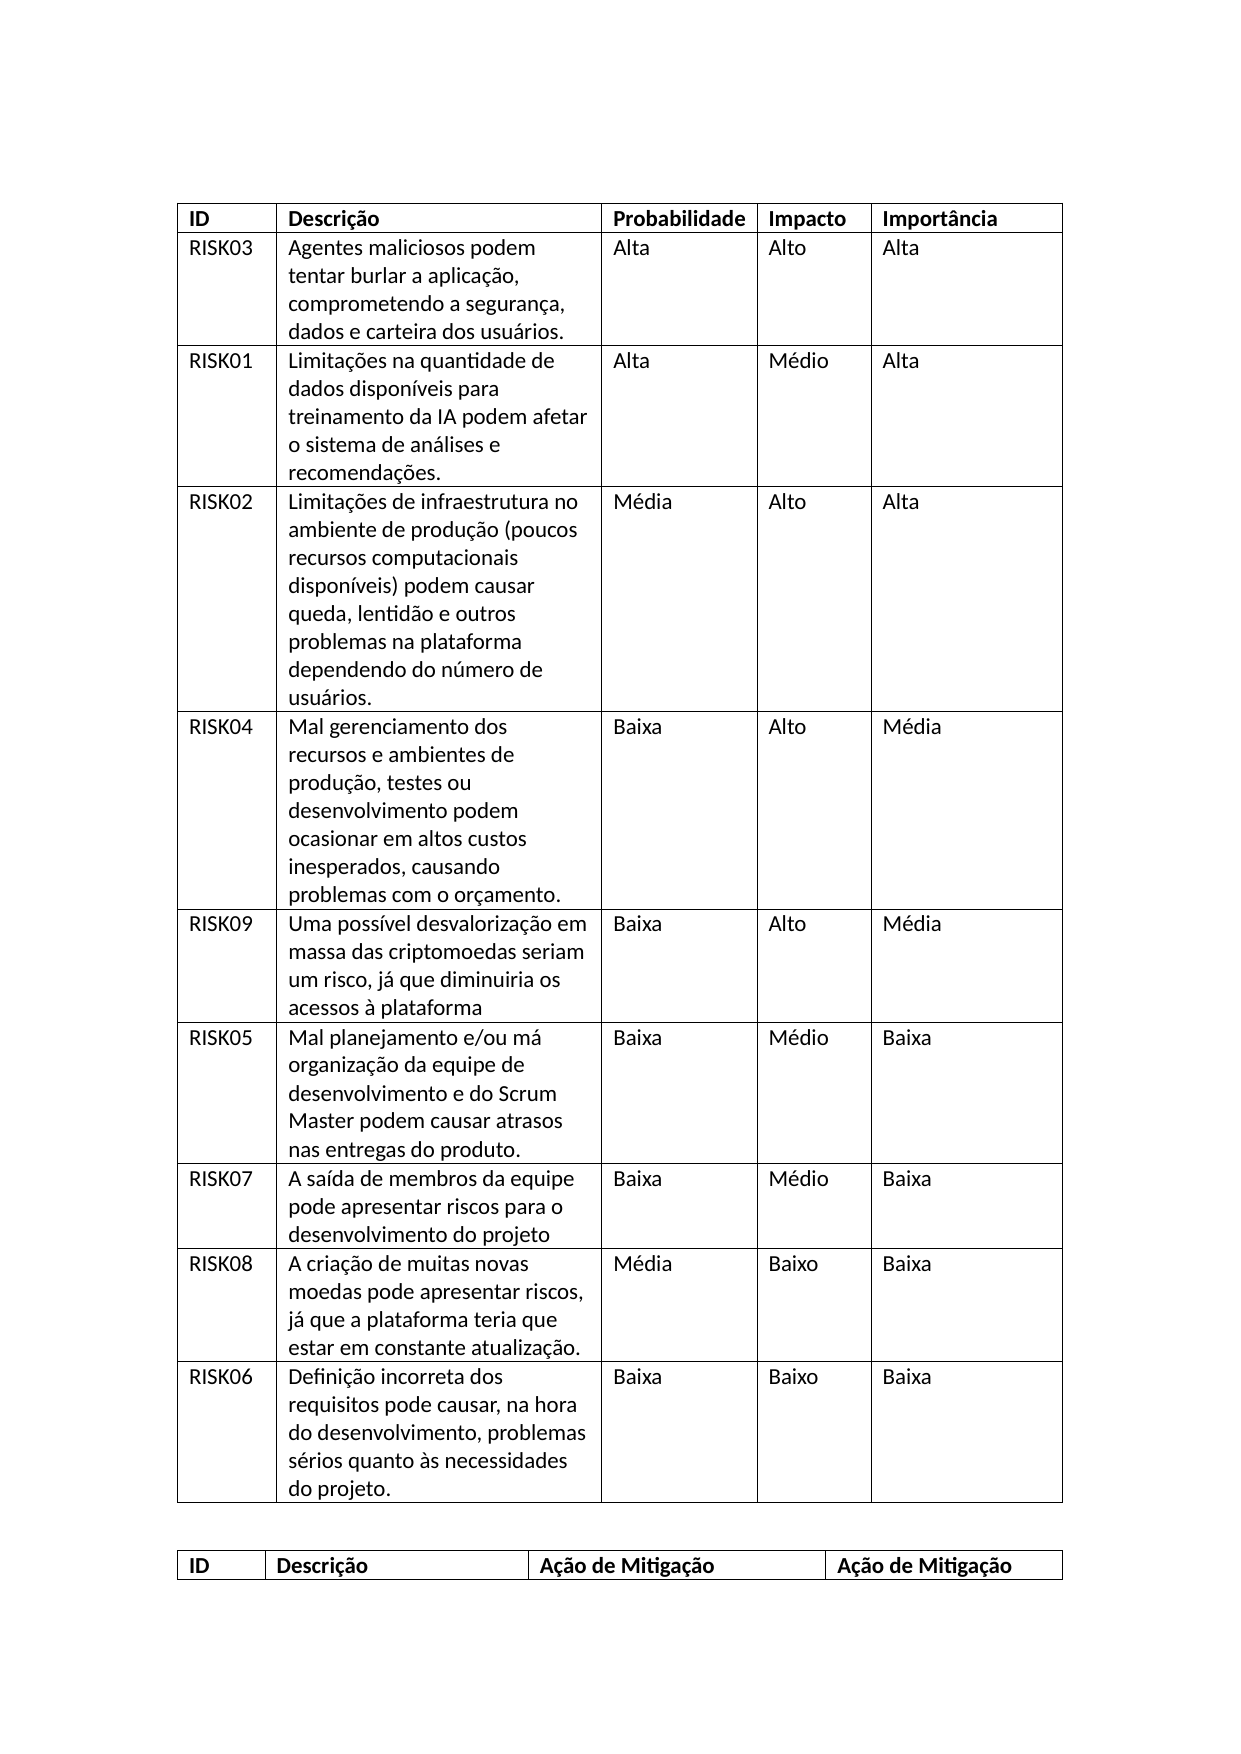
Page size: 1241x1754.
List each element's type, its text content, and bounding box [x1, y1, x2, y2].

table_cell Baixa [872, 1362, 1062, 1502]
table_cell Alta [872, 346, 1062, 486]
table_cell Alta [602, 346, 757, 486]
table_cell Alto [758, 712, 871, 908]
table_cell RISK08 [178, 1249, 276, 1361]
table_cell A saída de membros da equipe pode apresentar riscos para o desenvolvimento do projeto [277, 1164, 601, 1248]
table_cell Baixa [602, 1362, 757, 1502]
table_header ID [178, 204, 276, 232]
table_cell RISK03 [178, 233, 276, 345]
table_header Descrição [266, 1551, 528, 1579]
table_cell Baixa [602, 1023, 757, 1163]
table_cell Agentes maliciosos podem tentar burlar a aplicação, comprometendo a segurança, dados e carteira dos usuários. [277, 233, 601, 345]
table_cell RISK06 [178, 1362, 276, 1502]
table_cell Alta [872, 233, 1062, 345]
table_cell Baixa [602, 910, 757, 1022]
table_header Importância [872, 204, 1062, 232]
table_cell RISK02 [178, 487, 276, 711]
table_cell Médio [758, 1023, 871, 1163]
table_cell Mal planejamento e/ou má organização da equipe de desenvolvimento e do Scrum Master podem causar atrasos nas entregas do produto. [277, 1023, 601, 1163]
table_cell A criação de muitas novas moedas pode apresentar riscos, já que a plataforma teria que estar em constante atualização. [277, 1249, 601, 1361]
table_cell Baixo [758, 1362, 871, 1502]
table_header Ação de Mitigação (impacto) [826, 1551, 1062, 1579]
table_header Ação de Mitigação (probabilidade) [529, 1551, 825, 1579]
table_cell RISK04 [178, 712, 276, 908]
table_cell Baixa [602, 1164, 757, 1248]
table_header ID [178, 1551, 265, 1579]
table_cell Médio [758, 346, 871, 486]
table_cell Baixa [602, 712, 757, 908]
table_cell Alto [758, 233, 871, 345]
table_cell Definição incorreta dos requisitos pode causar, na hora do desenvolvimento, problemas sérios quanto às necessidades do projeto. [277, 1362, 601, 1502]
table_cell Média [602, 1249, 757, 1361]
table_cell Média [872, 712, 1062, 908]
table_header Probabilidade [602, 204, 757, 232]
table_cell Baixa [872, 1164, 1062, 1248]
table_cell Média [872, 910, 1062, 1022]
table_cell Média [602, 487, 757, 711]
table_cell RISK07 [178, 1164, 276, 1248]
table_header Impacto [758, 204, 871, 232]
table_cell Alta [602, 233, 757, 345]
table_cell Uma possível desvalorização em massa das criptomoedas seriam um risco, já que diminuiria os acessos à plataforma [277, 910, 601, 1022]
table_cell Alto [758, 487, 871, 711]
table_cell RISK01 [178, 346, 276, 486]
table_cell Alta [872, 487, 1062, 711]
table_header Descrição [277, 204, 601, 232]
table_cell Baixa [872, 1023, 1062, 1163]
table_cell Limitações na quantidade de dados disponíveis para treinamento da IA podem afetar o sistema de análises e recomendações. [277, 346, 601, 486]
table_cell RISK05 [178, 1023, 276, 1163]
table_cell Médio [758, 1164, 871, 1248]
table_cell Mal gerenciamento dos recursos e ambientes de produção, testes ou desenvolvimento podem ocasionar em altos custos inesperados, causando problemas com o orçamento. [277, 712, 601, 908]
table_cell RISK09 [178, 910, 276, 1022]
table_cell Baixo [758, 1249, 871, 1361]
table_cell Alto [758, 910, 871, 1022]
table_cell Baixa [872, 1249, 1062, 1361]
